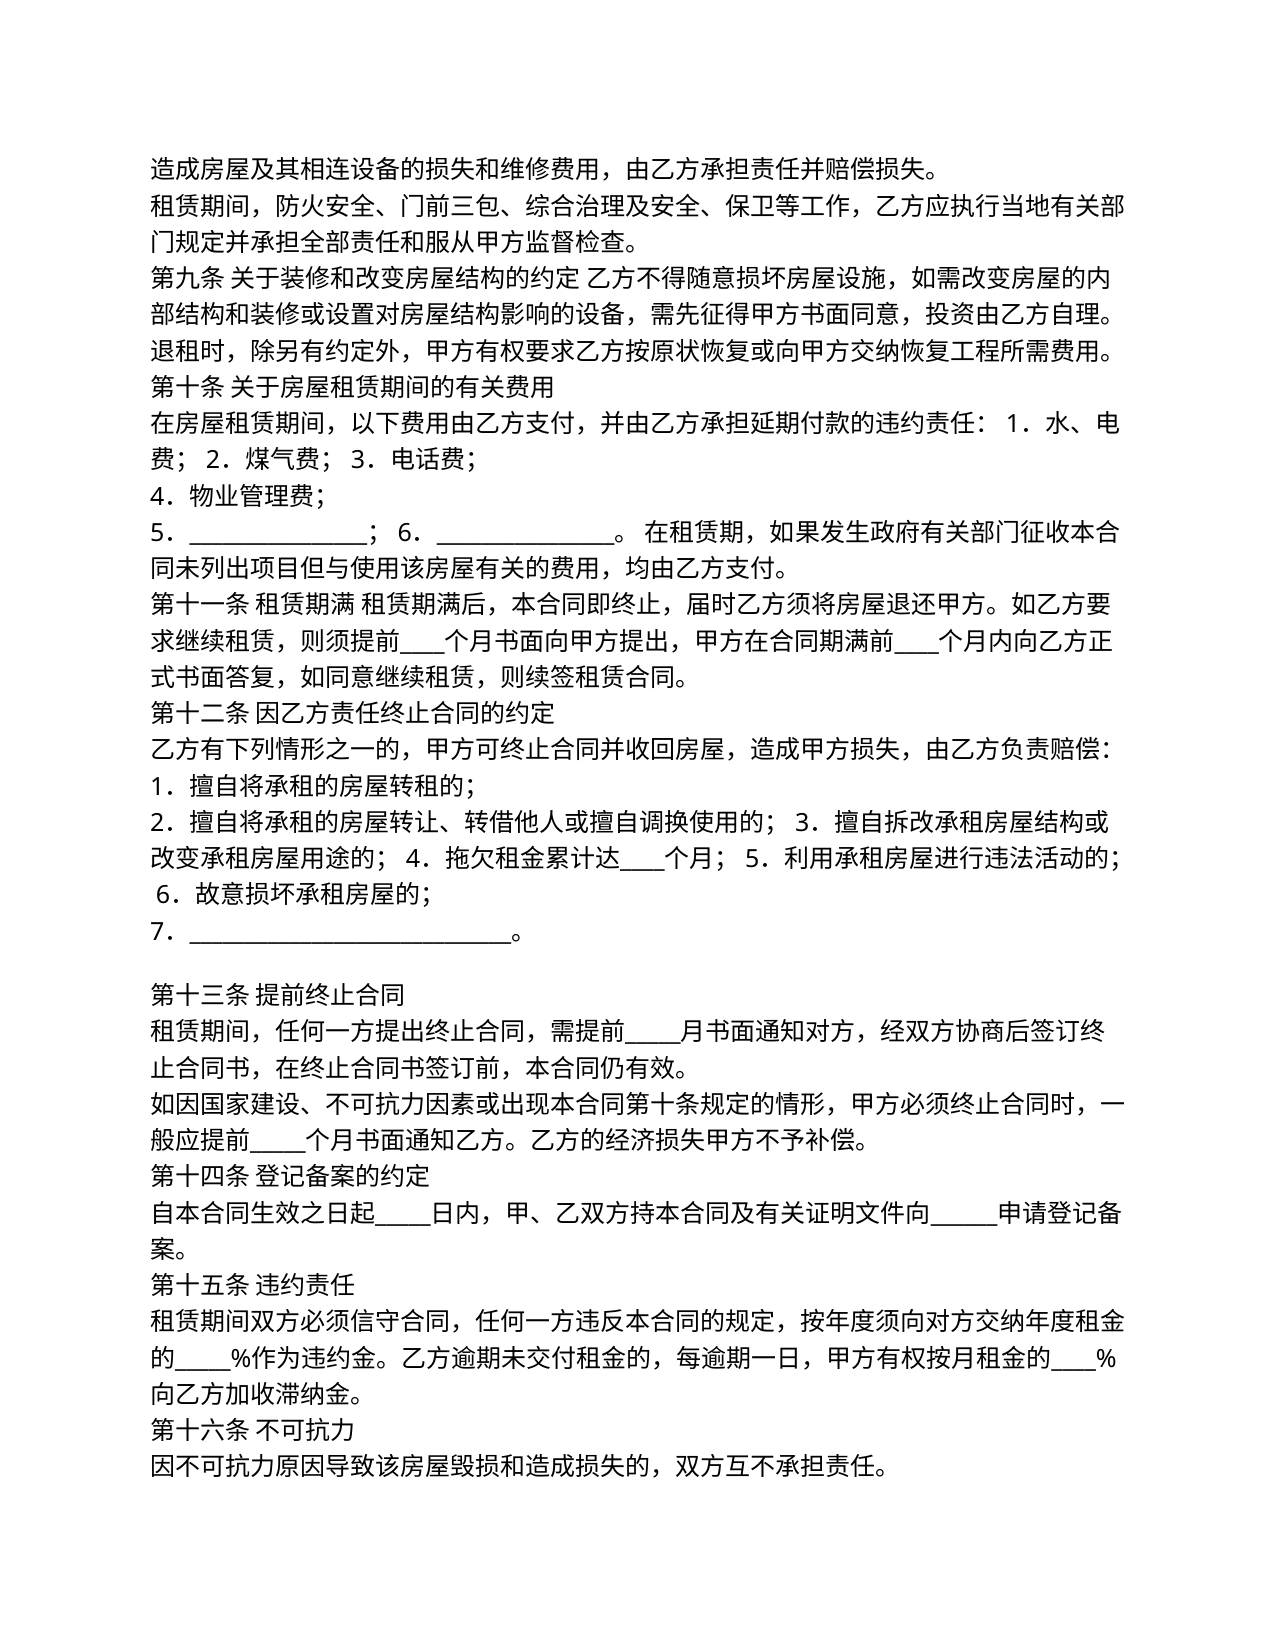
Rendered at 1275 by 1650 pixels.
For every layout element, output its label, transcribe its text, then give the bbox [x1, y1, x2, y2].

text 租赁期间，防火安全、门前三包、综合治理及安全、保卫等工作，乙方应执行当地有关部门规定并承担全部责任和服从甲方监督检查。 [150, 150, 1125, 218]
text 第十条 关于房屋租赁期间的有关费用 [150, 320, 1125, 354]
text 第九条 关于装修和改变房屋结构的约定 乙方不得随意损坏房屋设施，如需改变房屋的内部结构和装修或设置对房屋结构影响的设备，需先征得甲方书面同意，投资由乙方自理。退租时，除另有约定外，甲方有权要求乙方按原状恢复或向甲方交纳恢复工程所需费用。 [150, 218, 1125, 320]
text 如因国家建设、不可抗力因素或出现本合同第十条规定的情形，甲方必须终止合同时，一般应提前_____个月书面通知乙方。乙方的经济损失甲方不予补偿。 [150, 1002, 1125, 1070]
text 7．_____________________________。 [150, 831, 1125, 865]
text 第十七条 其它 [150, 1376, 1125, 1410]
text 因不可抗力原因导致该房屋毁损和造成损失的，双方互不承担责任。 [150, 1342, 1125, 1376]
text 第十二条 因乙方责任终止合同的约定 [150, 627, 1125, 661]
text 租赁期间，任何一方提出终止合同，需提前_____月书面通知对方，经双方协商后签订终止合同书，在终止合同书签订前，本合同仍有效。 [150, 933, 1125, 1002]
text 第十四条 登记备案的约定 [150, 1070, 1125, 1104]
text 在房屋租赁期间，以下费用由乙方支付，并由乙方承担延期付款的违约责任： 1．水、电费； 2．煤气费； 3．电话费； [150, 354, 1125, 422]
text 4．物业管理费； [150, 422, 1125, 457]
text 本合同未尽事宜，由甲、乙双方另行议定，并签定补充协议。补充协议与本合同不一致的，以补充协议为准。 [150, 1410, 1125, 1478]
text 5．________________； 6．________________。 在租赁期，如果发生政府有关部门征收本合同未列出项目但与使用该房屋有关的费用，均由乙方支付。 [150, 457, 1125, 525]
text 租赁期间双方必须信守合同，任何一方违反本合同的规定，按年度须向对方交纳年度租金的_____%作为违约金。乙方逾期未交付租金的，每逾期一日，甲方有权按月租金的____%向乙方加收滞纳金。 [150, 1206, 1125, 1308]
text 自本合同生效之日起_____日内，甲、乙双方持本合同及有关证明文件向______申请登记备案。 [150, 1104, 1125, 1172]
text 第十五条 违约责任 [150, 1172, 1125, 1206]
text 第十三条 提前终止合同 [150, 899, 1125, 933]
text 2．擅自将承租的房屋转让、转借他人或擅自调换使用的； 3．擅自拆改承租房屋结构或改变承租房屋用途的； 4．拖欠租金累计达____个月； 5．利用承租房屋进行违法活动的； 6．故意损坏承租房屋的； [150, 729, 1125, 831]
text 乙方有下列情形之一的，甲方可终止合同并收回房屋，造成甲方损失，由乙方负责赔偿： [150, 661, 1125, 695]
text 第十六条 不可抗力 [150, 1308, 1125, 1342]
text 第十一条 租赁期满 租赁期满后，本合同即终止，届时乙方须将房屋退还甲方。如乙方要求继续租赁，则须提前____个月书面向甲方提出，甲方在合同期满前____个月内向乙方正式书面答复，如同意继续租赁，则续签租赁合同。 [150, 525, 1125, 627]
text 1．擅自将承租的房屋转租的； [150, 695, 1125, 729]
